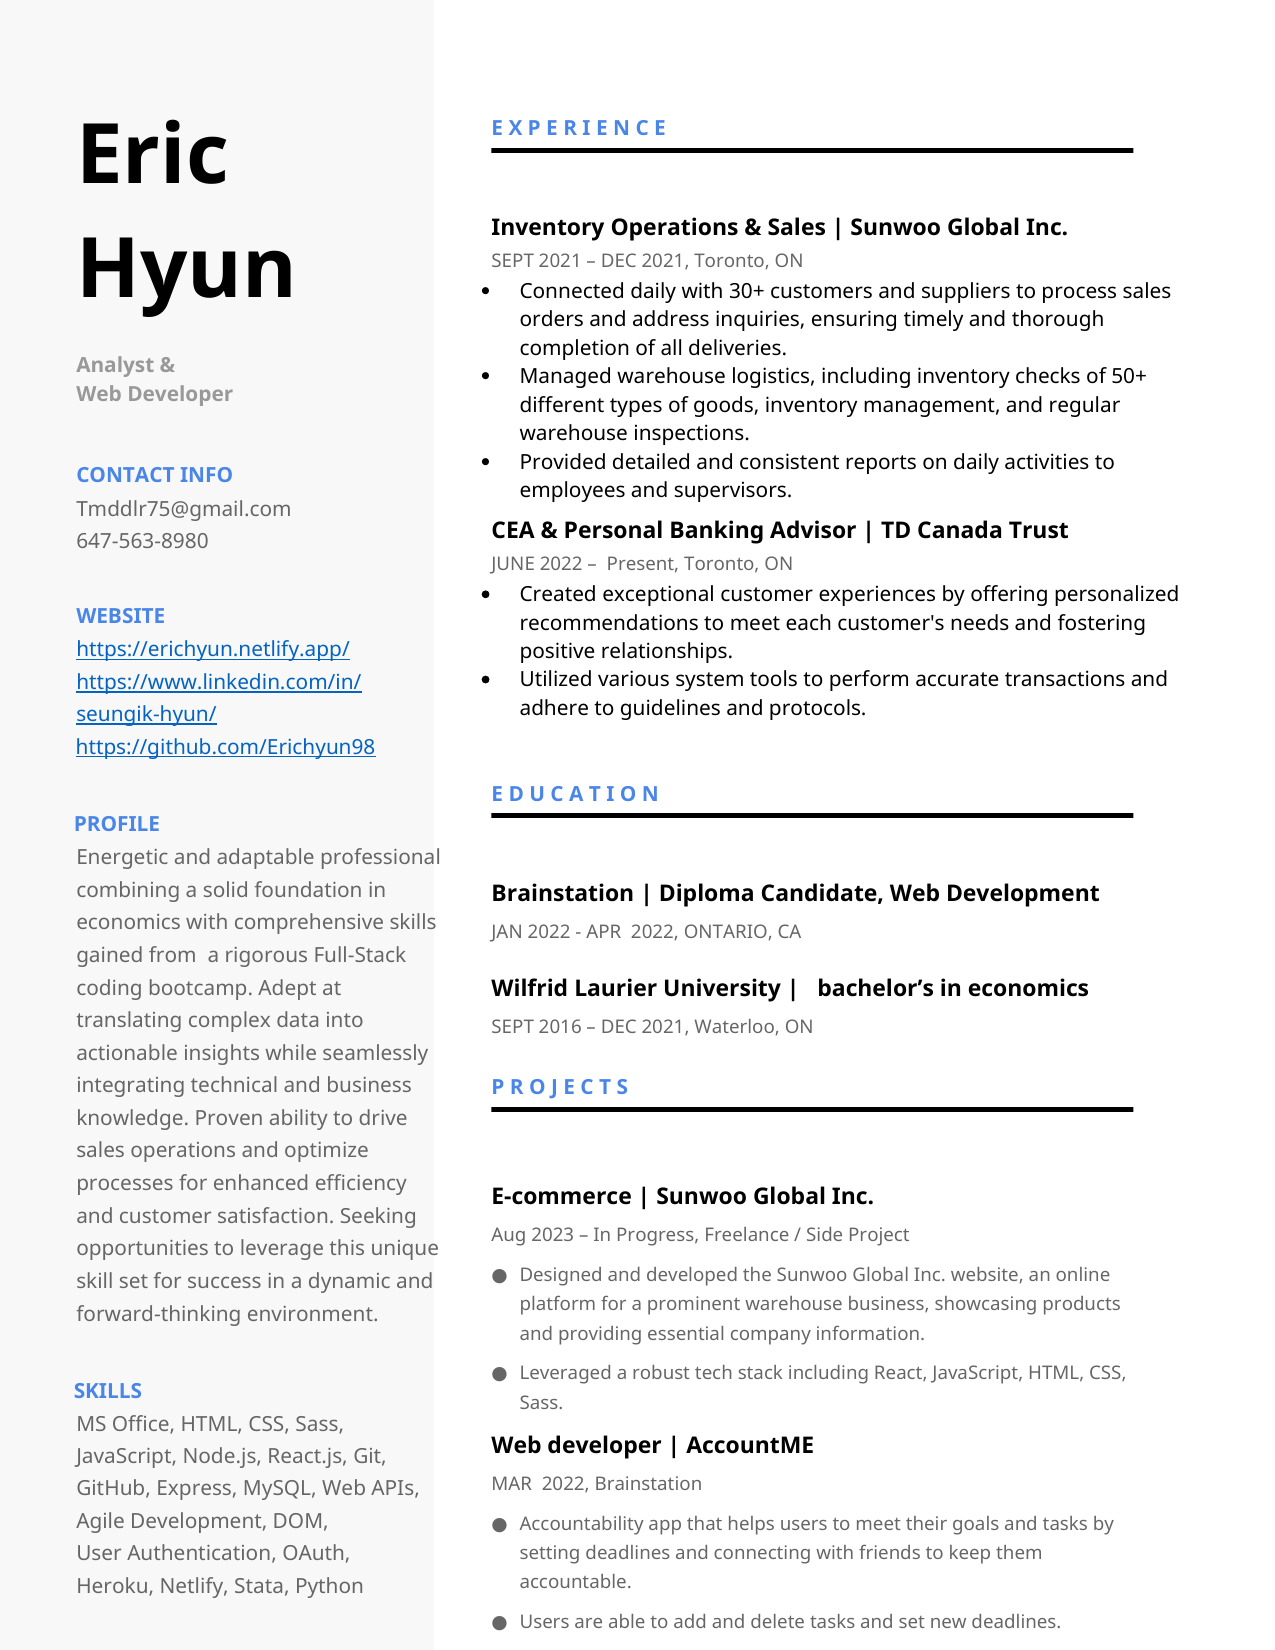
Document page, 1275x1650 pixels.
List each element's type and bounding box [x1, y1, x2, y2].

table_header [0, 0, 434, 1650]
table_header [434, 0, 1190, 1650]
picture [491, 813, 1134, 818]
picture [491, 148, 1134, 153]
picture [491, 1107, 1134, 1112]
